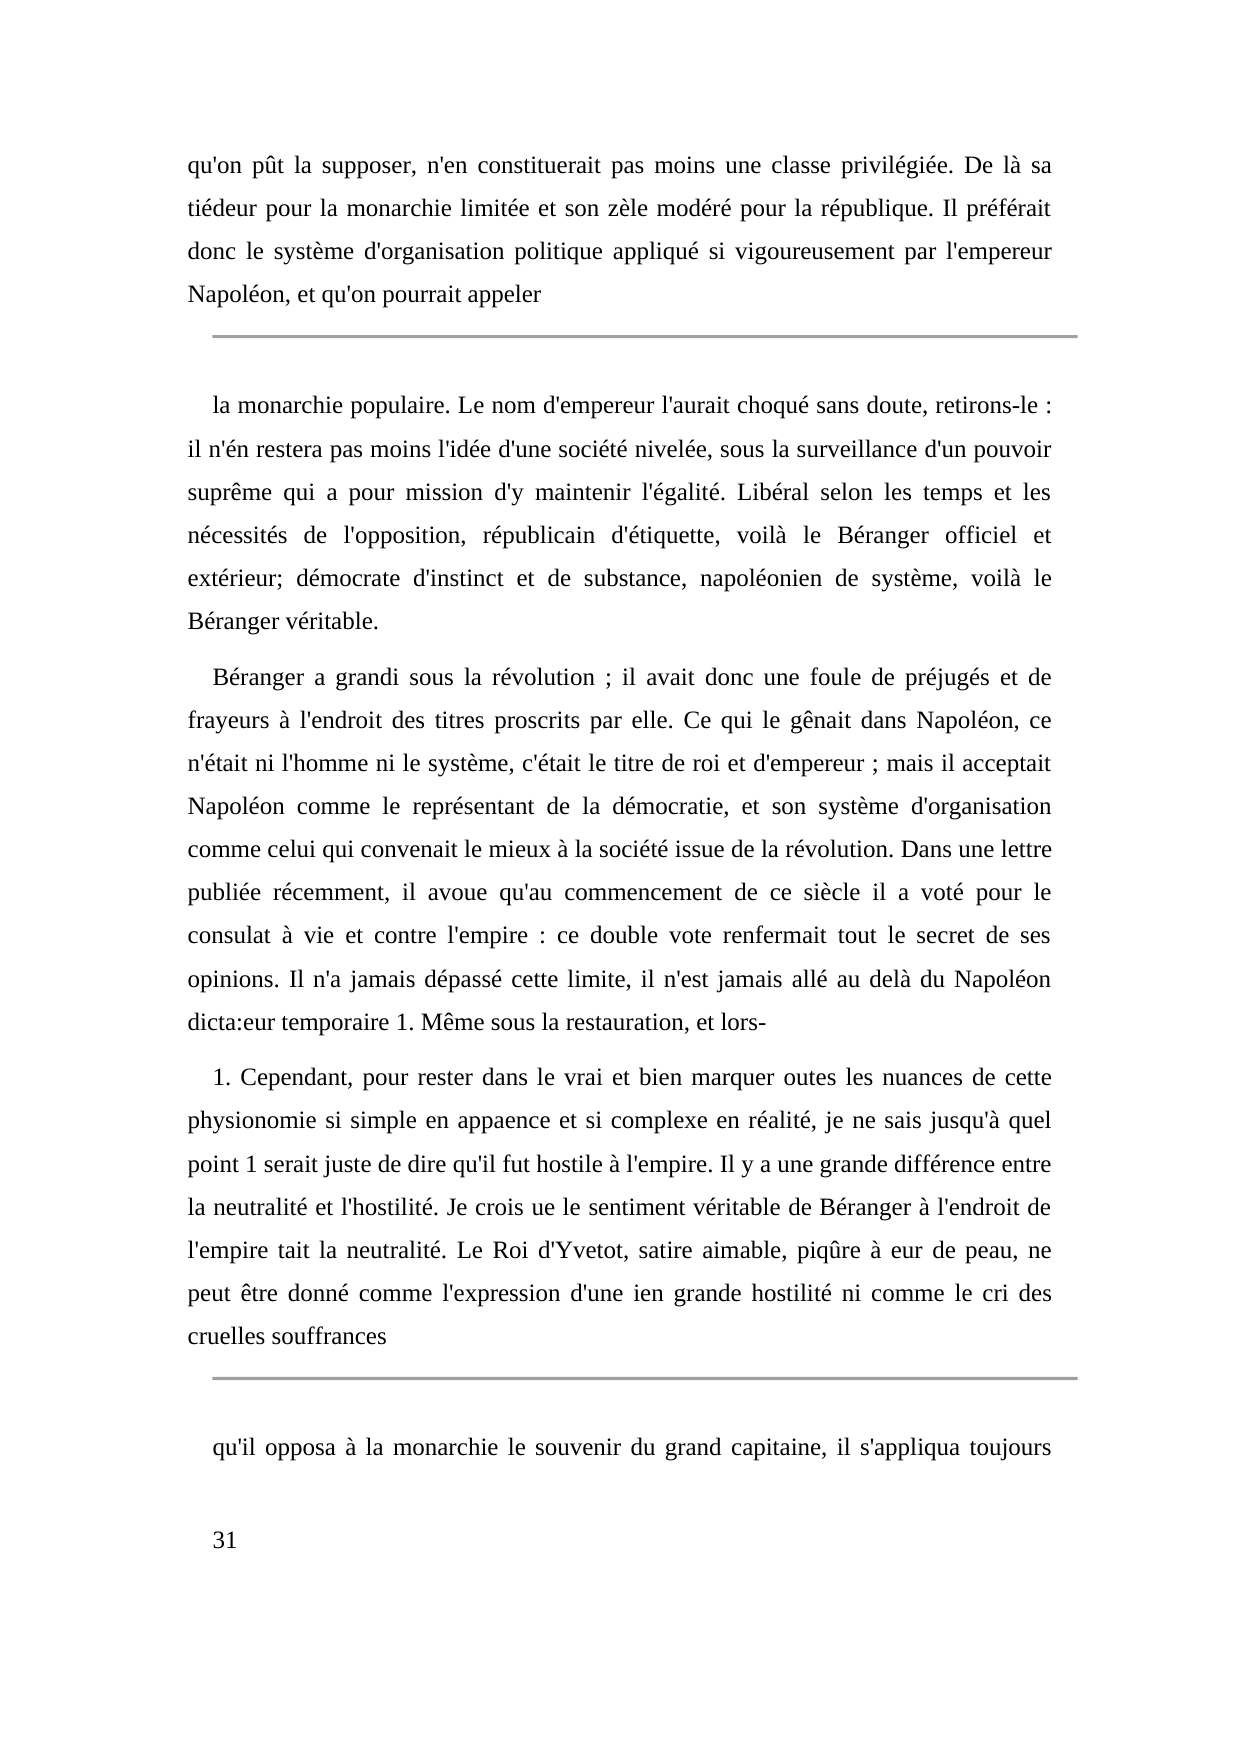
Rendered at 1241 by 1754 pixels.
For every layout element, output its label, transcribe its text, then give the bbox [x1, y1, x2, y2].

text Béranger a grandi sous la révolution ; il avait donc une foule de préjugés et de frayeurs à l'endroit des titres proscrits par elle. Ce qui le gênait dans Napoléon, ce n'était ni l'homme ni le système, c'était le titre de roi et d'empereur ; mais il acceptait Napoléon comme le représentant de la démocratie, et son système d'organisation comme celui qui convenait le mieux à la société issue de la révolution. Dans une lettre publiée récemment, il avoue qu'au commencement de ce siècle il a voté pour le consulat à vie et contre l'empire : ce double vote renfermait tout le secret de ses opinions. Il n'a jamais dépassé cette limite, il n'est jamais allé au delà du Napoléon dicta:eur temporaire 1. Même sous la restauration, et lors- [187, 662, 1053, 1036]
text 1. Cependant, pour rester dans le vrai et bien marquer outes les nuances de cette physionomie si simple en appaence et si complexe en réalité, je ne sais jusqu'à quel point 1 serait juste de dire qu'il fut hostile à l'empire. Il y a une grande différence entre la neutralité et l'hostilité. Je crois ue le sentiment véritable de Béranger à l'endroit de l'empire tait la neutralité. Le Roi d'Yvetot, satire aimable, piqûre à eur de peau, ne peut être donné comme l'expression d'une ien grande hostilité ni comme le cri des cruelles souffrances [187, 1062, 1053, 1350]
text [187, 1432, 1053, 1461]
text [187, 150, 1053, 308]
text la monarchie populaire. Le nom d'empereur l'aurait choqué sans doute, retirons-le : il n'én restera pas moins l'idée d'une société nivelée, sous la surveillance d'un pouvoir suprême qui a pour mission d'y maintenir l'égalité. Libéral selon les temps et les nécessités de l'opposition, républicain d'étiquette, voilà le Béranger officiel et extérieur; démocrate d'instinct et de substance, napoléonien de système, voilà le Béranger véritable. [187, 391, 1053, 635]
